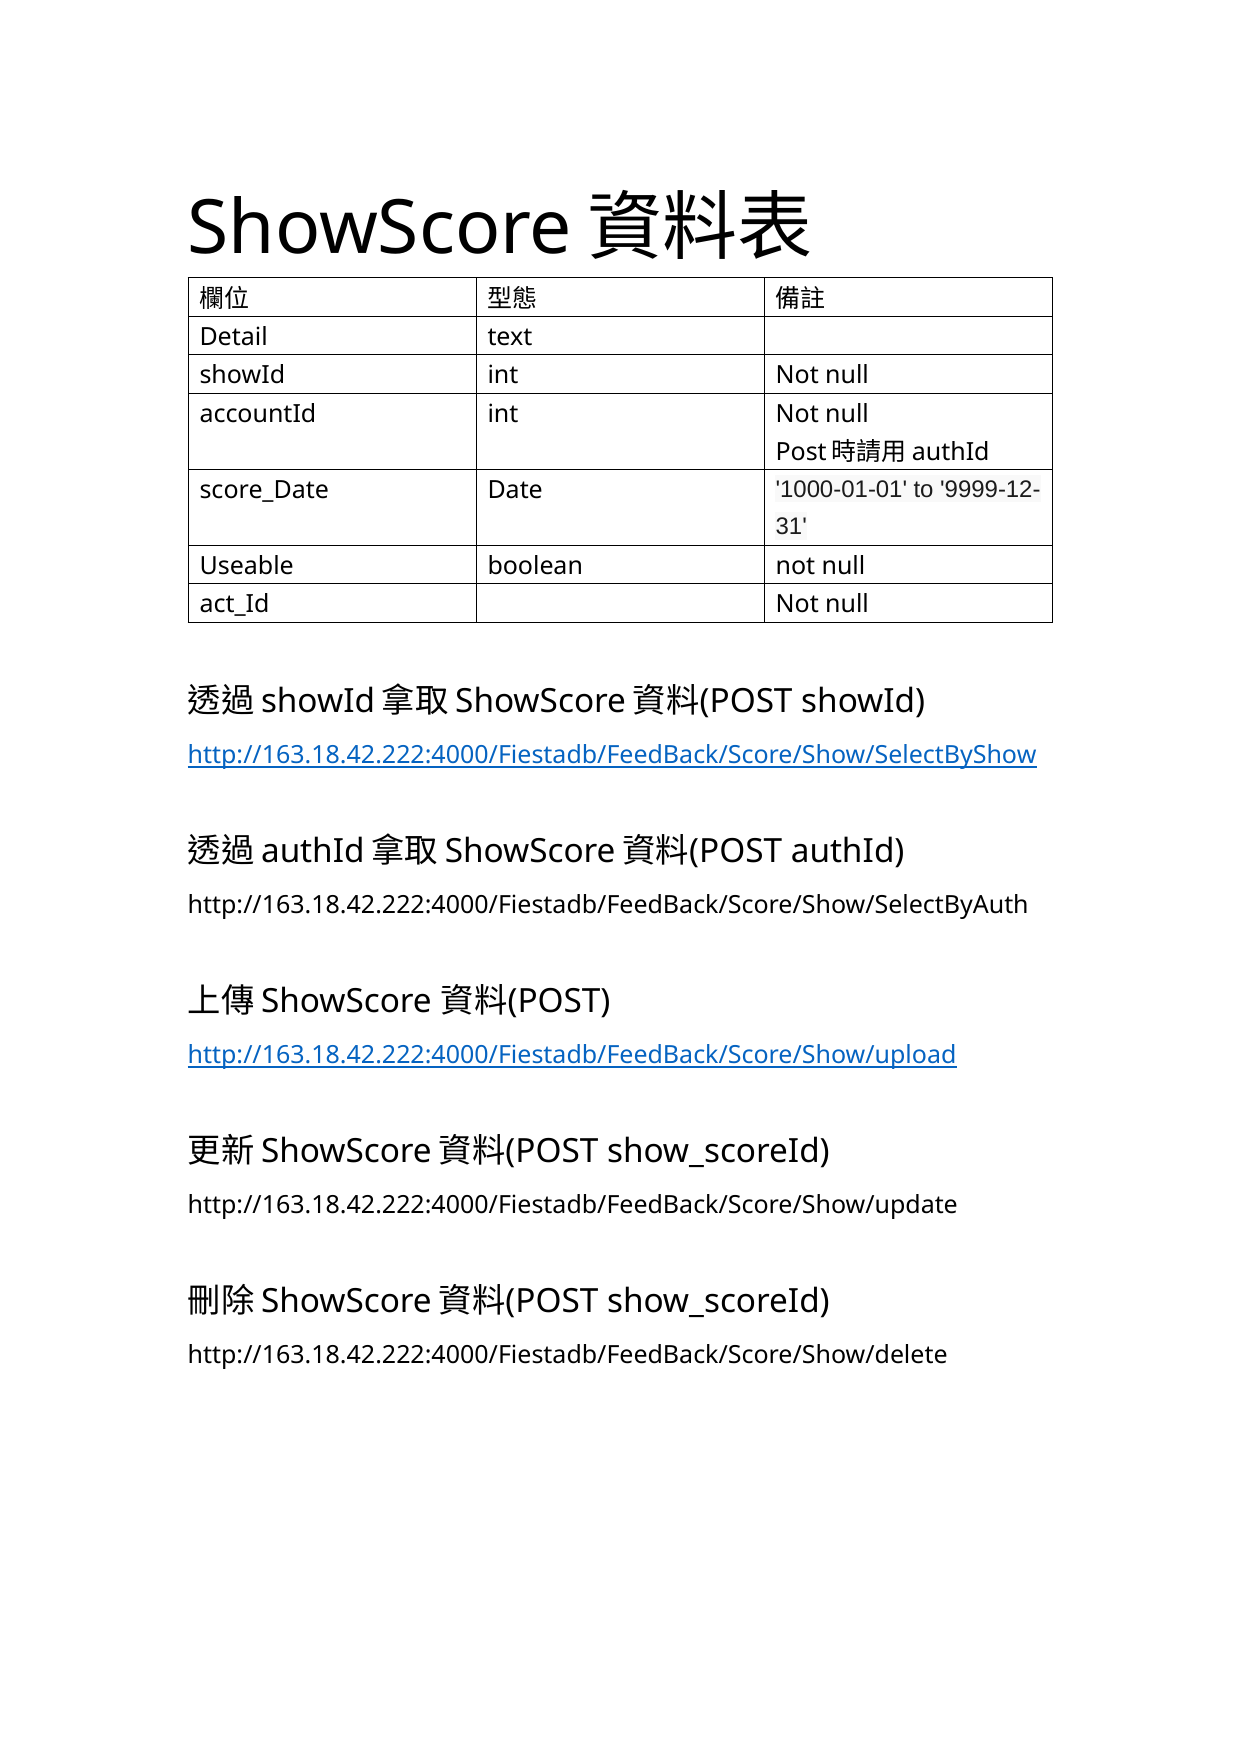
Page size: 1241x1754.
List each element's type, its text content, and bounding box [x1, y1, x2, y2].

table_header 型態 [477, 278, 764, 316]
table_cell score_Date [189, 470, 476, 545]
table_cell Date [477, 470, 764, 545]
table_cell [765, 317, 1052, 354]
text 透過showId拿取ShowScore資料(POST showId) [187, 660, 1053, 735]
table_cell text [477, 317, 764, 354]
text 刪除ShowScore資料(POST show_scoreId) [187, 1260, 1053, 1335]
text http://163.18.42.222:4000/Fiestadb/FeedBack/Score/Show/delete [187, 1335, 1053, 1373]
table_cell boolean [477, 546, 764, 583]
table_cell Not null [765, 355, 1052, 393]
text http://163.18.42.222:4000/Fiestadb/FeedBack/Score/Show/SelectByShow [187, 735, 1053, 773]
text http://163.18.42.222:4000/Fiestadb/FeedBack/Score/Show/update [187, 1185, 1053, 1223]
text 上傳ShowScore 資料(POST) [187, 960, 1053, 1035]
table_cell not null [765, 546, 1052, 583]
text http://163.18.42.222:4000/Fiestadb/FeedBack/Score/Show/upload [187, 1035, 1053, 1073]
text 更新ShowScore資料(POST show_scoreId) [187, 1110, 1053, 1185]
table_header 備註 [765, 278, 1052, 316]
table_cell Not null [765, 584, 1052, 622]
table_cell [477, 584, 764, 622]
table_header 欄位 [189, 278, 476, 316]
table_cell accountId [189, 394, 476, 469]
table_cell Useable [189, 546, 476, 583]
table_cell Detail [189, 317, 476, 354]
table_cell Not null Post時請用authId [765, 394, 1052, 469]
text 透過authId拿取ShowScore資料(POST authId) [187, 810, 1053, 885]
table_cell act_Id [189, 584, 476, 622]
table_cell '1000-01-01' to '9999-12-31' [765, 470, 1052, 545]
table_cell showId [189, 355, 476, 393]
text http://163.18.42.222:4000/Fiestadb/FeedBack/Score/Show/SelectByAuth [187, 885, 1053, 923]
text ShowScore資料表 [187, 164, 1053, 277]
table_cell int [477, 355, 764, 393]
table_cell int [477, 394, 764, 469]
